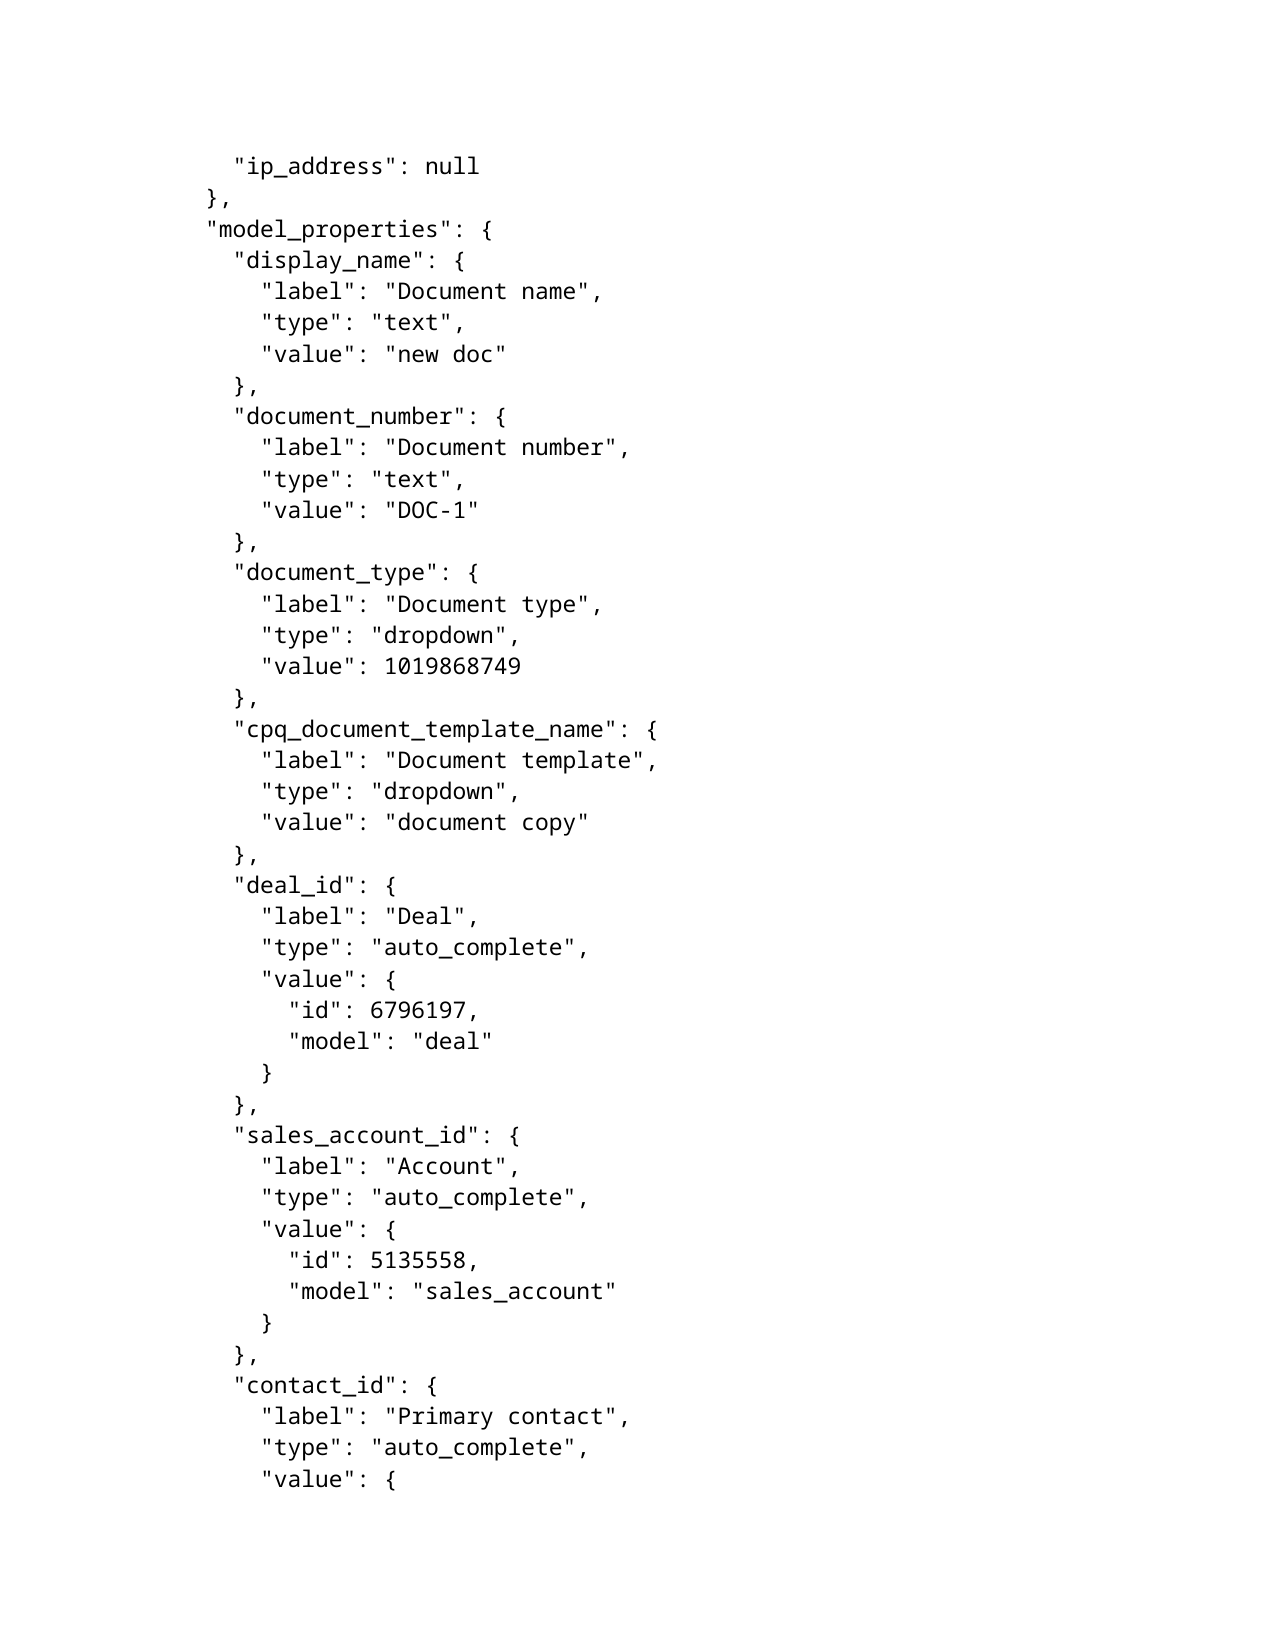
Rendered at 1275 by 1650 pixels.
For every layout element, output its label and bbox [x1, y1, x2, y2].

text [150, 150, 1125, 1494]
